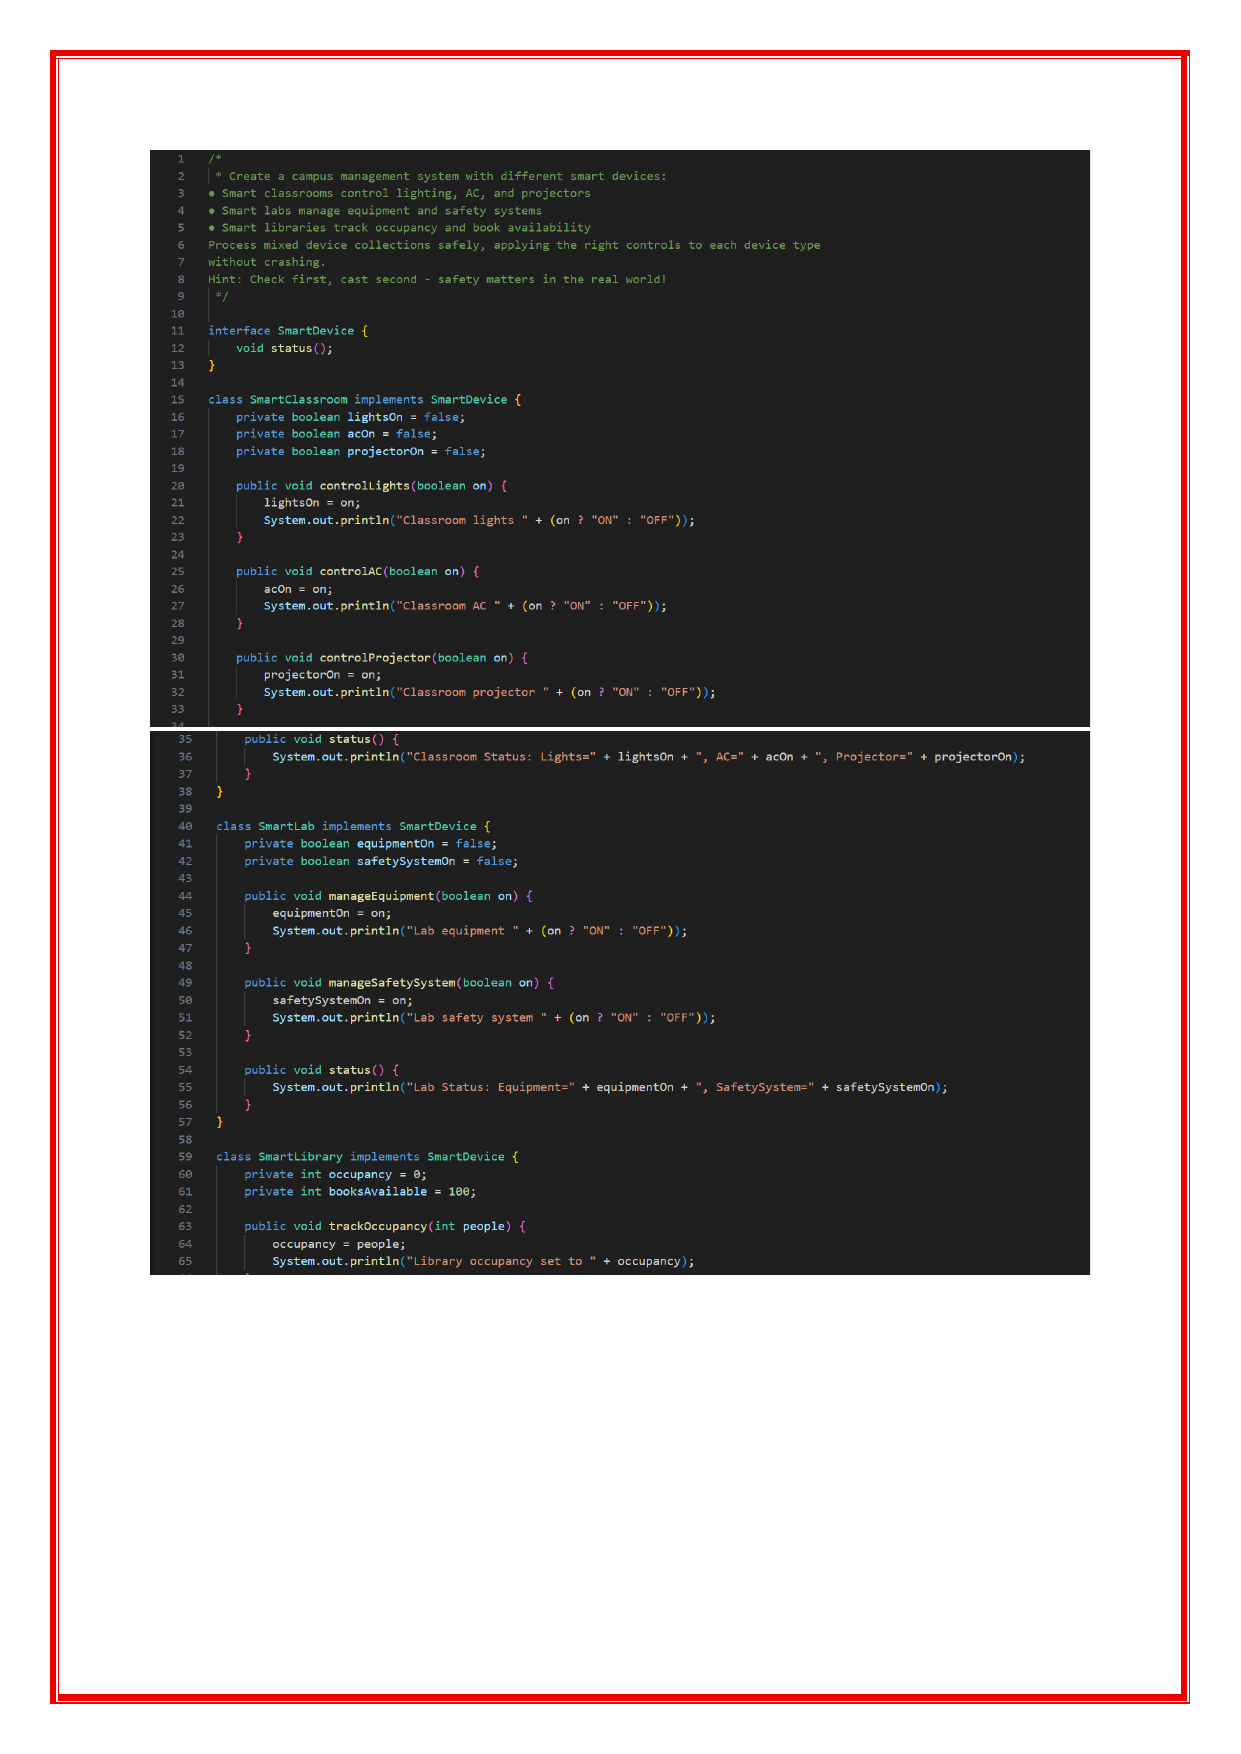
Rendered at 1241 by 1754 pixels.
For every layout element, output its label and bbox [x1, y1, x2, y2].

picture [150, 150, 1091, 727]
picture [150, 731, 1091, 1275]
